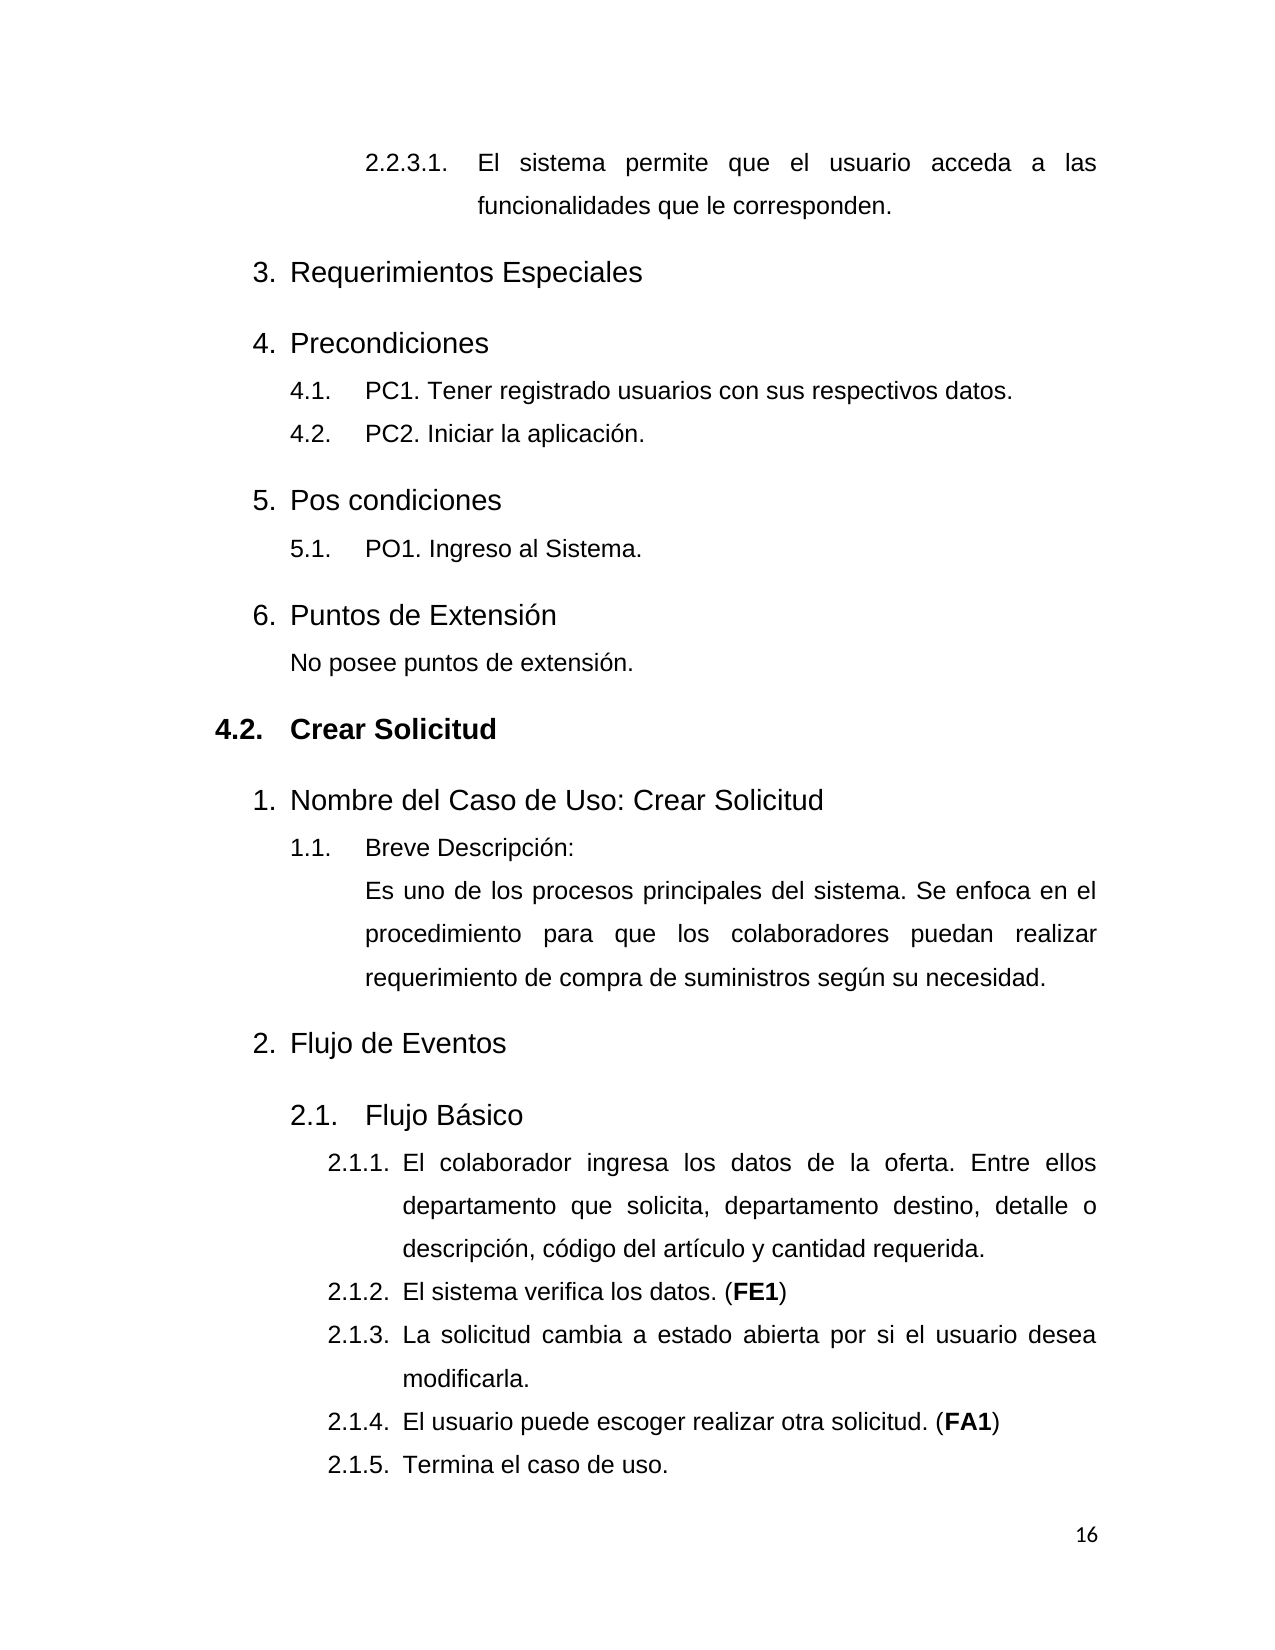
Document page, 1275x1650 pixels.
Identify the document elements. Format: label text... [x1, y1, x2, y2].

list El sistema verifica los datos. (FE1) [327, 1277, 1098, 1306]
subtitle Requerimientos Especiales [252, 255, 1098, 288]
list El usuario puede escoger realizar otra solicitud. (FA1) [327, 1407, 1098, 1436]
list No posee puntos de extensión. [290, 648, 1098, 677]
subtitle Flujo Básico [290, 1098, 1098, 1131]
list Termina el caso de uso. [327, 1450, 1098, 1479]
subtitle Crear Solicitud [215, 712, 1098, 745]
list PO1. Ingreso al Sistema. [290, 533, 1098, 562]
list El colaborador ingresa los datos de la oferta. Entre ellos departamento que solicita, departamento destino, detalle o descripción, código del artículo y cantidad requerida. [327, 1148, 1098, 1263]
list Es uno de los procesos principales del sistema. Se enfoca en el procedimiento para que los colaboradores puedan realizar requerimiento de compra de suministros según su necesidad. [365, 876, 1098, 991]
list La solicitud cambia a estado abierta por si el usuario desea modificarla. [327, 1321, 1098, 1392]
subtitle Nombre del Caso de Uso: Crear Solicitud [252, 783, 1098, 816]
subtitle Pos condiciones [252, 483, 1098, 517]
subtitle Flujo de Eventos [252, 1027, 1098, 1060]
list El sistema permite que el usuario acceda a las funcionalidades que le corresponden. [365, 148, 1098, 219]
list PC1. Tener registrado usuarios con sus respectivos datos. [290, 376, 1098, 405]
subtitle Precondiciones [252, 326, 1098, 359]
list Breve Descripción: [290, 833, 1098, 862]
subtitle Puntos de Extensión [252, 597, 1098, 631]
list PC2. Iniciar la aplicación. [290, 419, 1098, 448]
